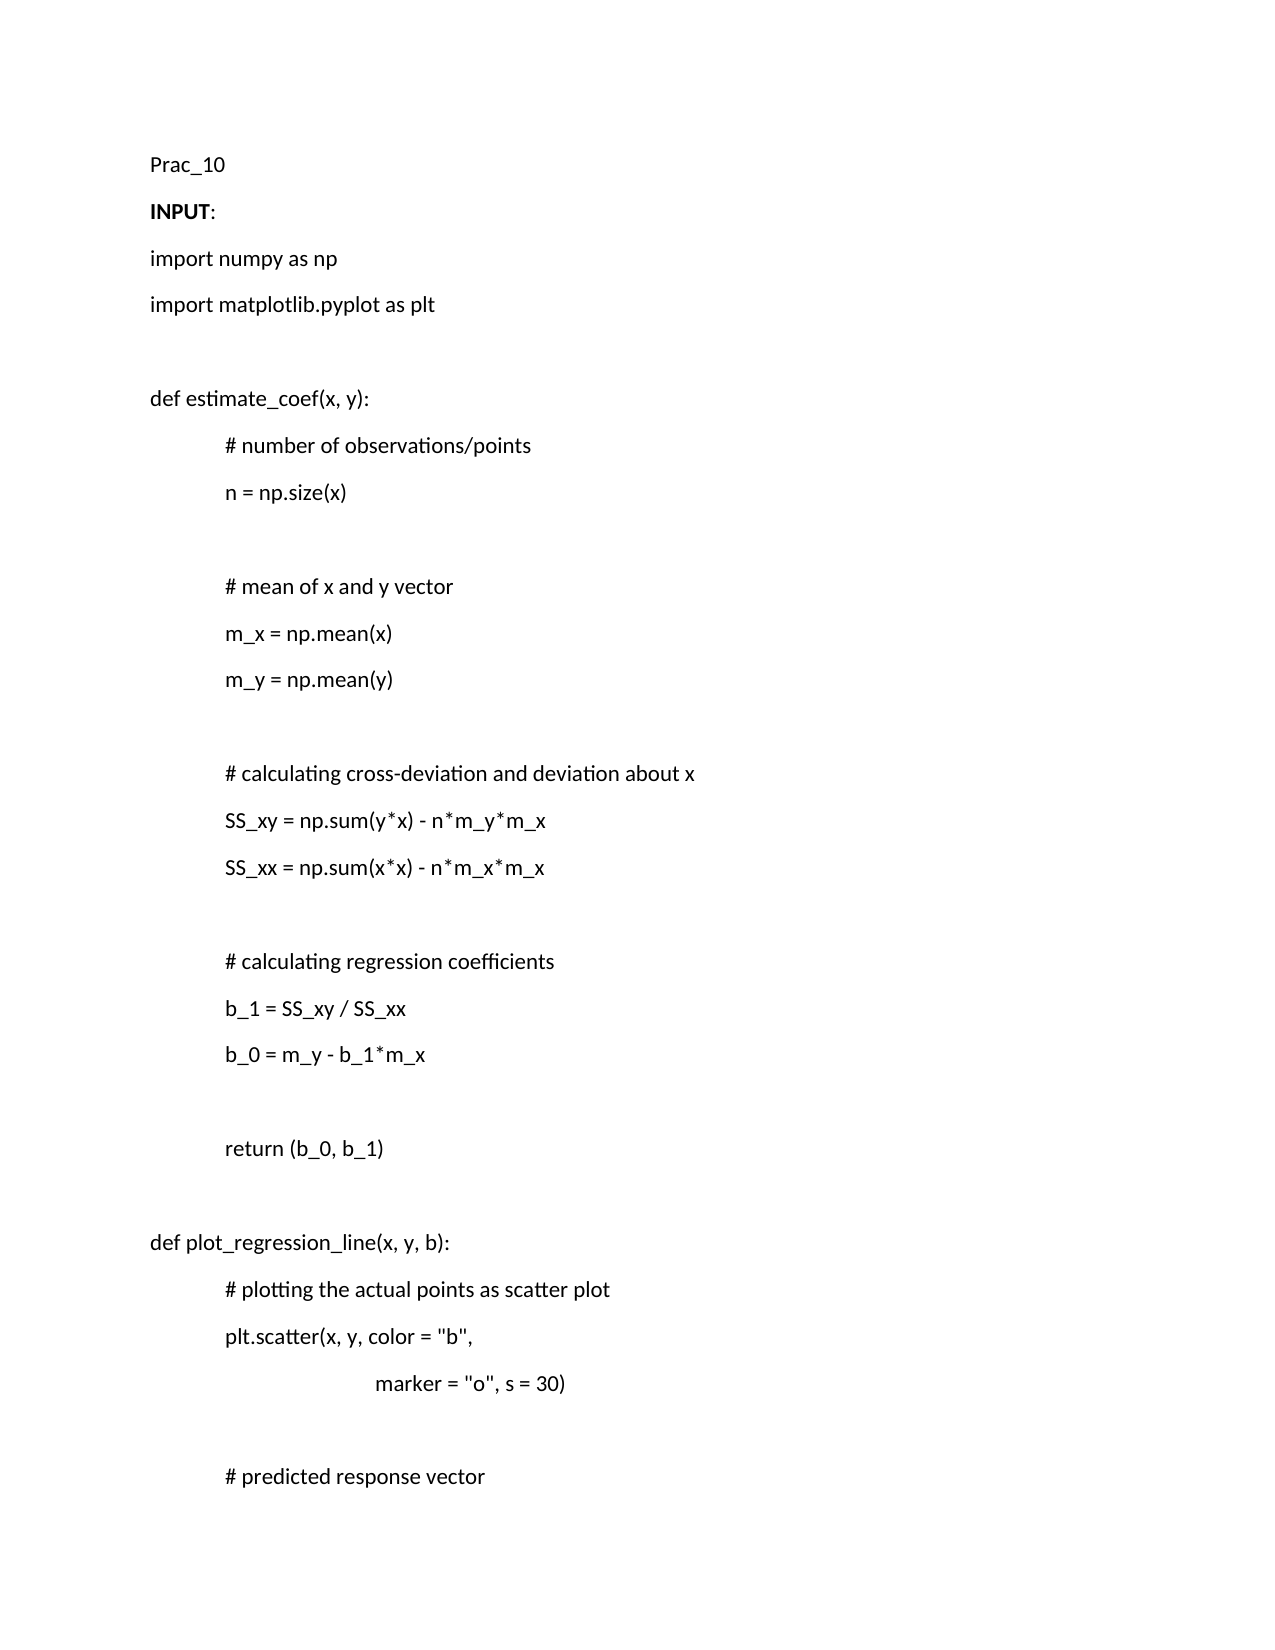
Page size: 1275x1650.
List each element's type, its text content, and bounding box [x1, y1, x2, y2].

text # calculating regression coefficients [150, 947, 1125, 975]
text b_0 = m_y - b_1*m_x [150, 1041, 1125, 1069]
text SS_xy = np.sum(y*x) - n*m_y*m_x [150, 806, 1125, 834]
text # number of observations/points [150, 431, 1125, 459]
text # mean of x and y vector [150, 572, 1125, 600]
text Prac_10 [150, 150, 1125, 178]
text # calculating cross-deviation and deviation about x [150, 759, 1125, 787]
text def plot_regression_line(x, y, b): [150, 1228, 1125, 1256]
text def estimate_coef(x, y): [150, 384, 1125, 412]
text INPUT: [150, 197, 1125, 225]
text import numpy as np [150, 244, 1125, 272]
text m_y = np.mean(y) [150, 666, 1125, 694]
text SS_xx = np.sum(x*x) - n*m_x*m_x [150, 853, 1125, 881]
text # plotting the actual points as scatter plot [150, 1275, 1125, 1303]
text plt.scatter(x, y, color = "b", [150, 1322, 1125, 1350]
text return (b_0, b_1) [150, 1134, 1125, 1162]
text marker = "o", s = 30) [150, 1369, 1125, 1397]
text # predicted response vector [150, 1462, 1125, 1491]
text m_x = np.mean(x) [150, 619, 1125, 647]
text import matplotlib.pyplot as plt [150, 291, 1125, 319]
text b_1 = SS_xy / SS_xx [150, 994, 1125, 1022]
text n = np.size(x) [150, 478, 1125, 506]
